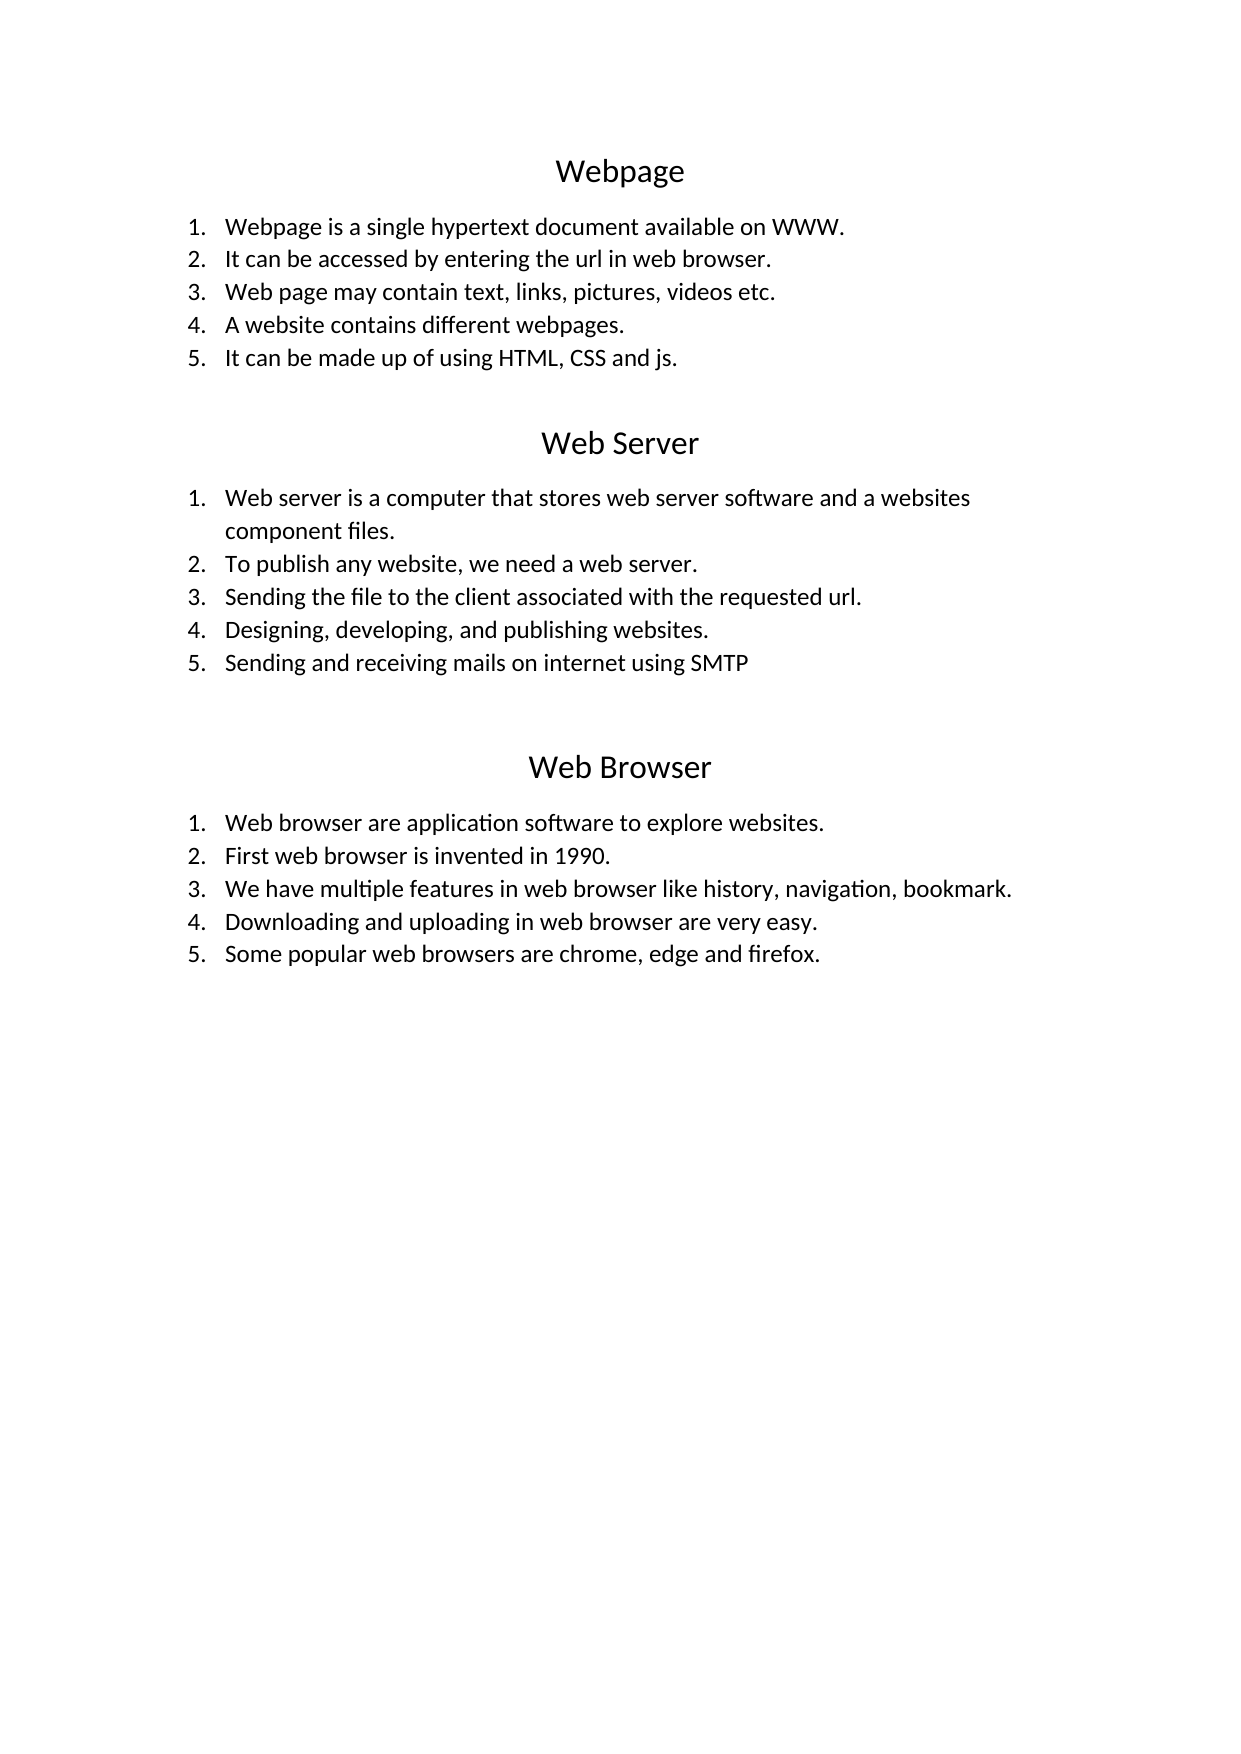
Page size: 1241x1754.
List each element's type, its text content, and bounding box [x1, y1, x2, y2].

list Web page may contain text, links, pictures, videos etc. [187, 276, 1090, 307]
list It can be accessed by entering the url in web browser. [187, 243, 1090, 274]
text Webpage [150, 150, 1090, 191]
list Some popular web browsers are chrome, edge and firefox. [187, 938, 1090, 969]
list Web browser are application software to explore websites. [187, 807, 1090, 837]
list To publish any website, we need a web server. [187, 548, 1090, 579]
list First web browser is invented in 1990. [187, 840, 1090, 870]
list Sending and receiving mails on internet using SMTP [187, 647, 1090, 678]
list Sending the file to the client associated with the requested url. [187, 581, 1090, 612]
text Web Server [150, 422, 1090, 463]
list We have multiple features in web browser like history, navigation, bookmark. [187, 873, 1090, 903]
list Designing, developing, and publishing websites. [187, 614, 1090, 645]
list Web server is a computer that stores web server software and a websites component files. [187, 482, 1090, 546]
list Downloading and uploading in web browser are very easy. [187, 906, 1090, 936]
list Webpage is a single hypertext document available on WWW. [187, 211, 1090, 241]
list A website contains different webpages. [187, 309, 1090, 340]
list It can be made up of using HTML, CSS and js. [187, 342, 1090, 403]
text Web Browser [150, 746, 1090, 787]
